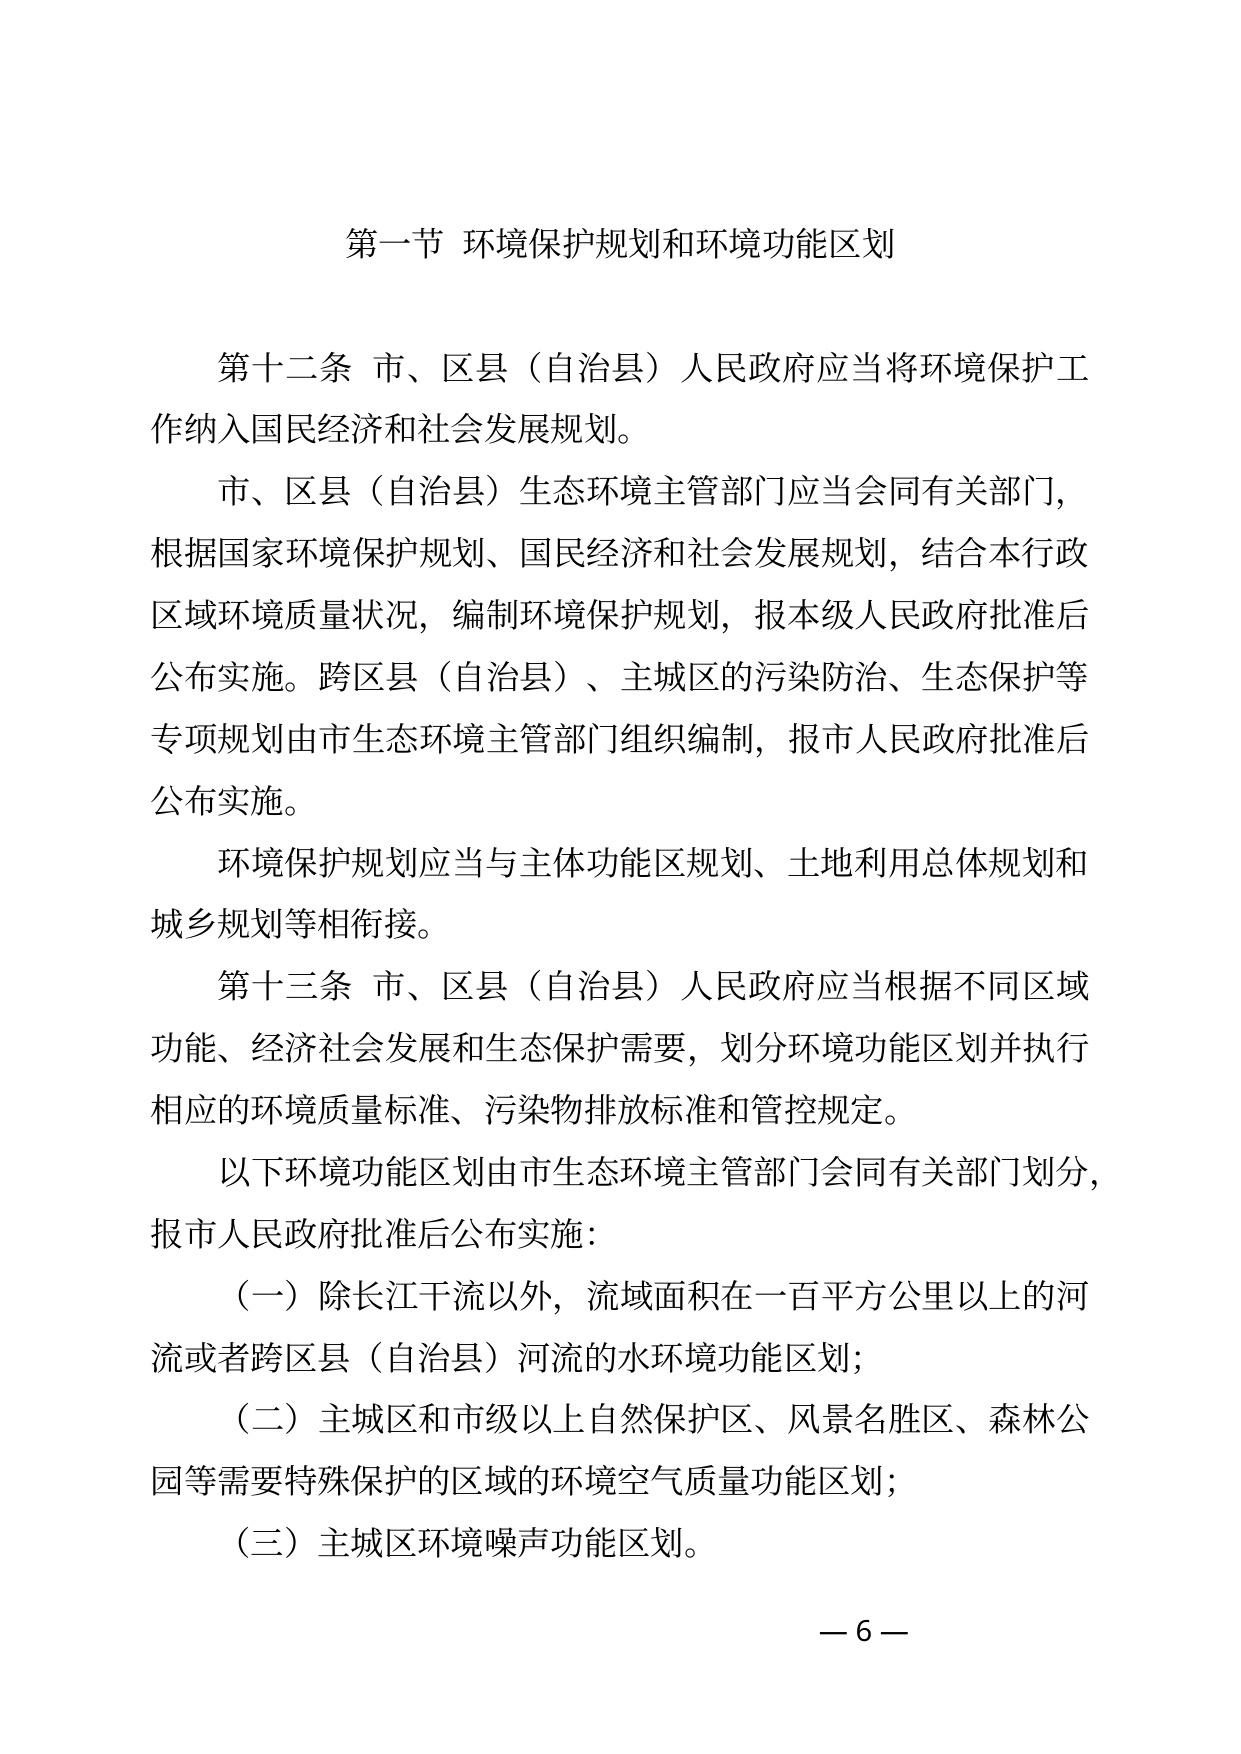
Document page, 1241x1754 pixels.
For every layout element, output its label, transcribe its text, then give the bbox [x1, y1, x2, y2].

text 第十二条 市、区县（自治县）人民政府应当将环境保护工作纳入国民经济和社会发展规划。 [151, 330, 1089, 454]
text 第十三条 市、区县（自治县）人民政府应当根据不同区域功能、经济社会发展和生态保护需要，划分环境功能区划并执行相应的环境质量标准、污染物排放标准和管控规定。 [151, 949, 1089, 1135]
text 环境保护规划应当与主体功能区规划、土地利用总体规划和城乡规划等相衔接。 [151, 825, 1089, 949]
text （三）主城区环境噪声功能区划。 [151, 1506, 1089, 1568]
text （二）主城区和市级以上自然保护区、风景名胜区、森林公园等需要特殊保护的区域的环境空气质量功能区划； [151, 1382, 1089, 1506]
text 第一节 环境保护规划和环境功能区划 [151, 207, 1089, 268]
text 以下环境功能区划由市生态环境主管部门会同有关部门划分，报市人民政府批准后公布实施： [151, 1135, 1089, 1258]
text （一）除长江干流以外，流域面积在一百平方公里以上的河流或者跨区县（自治县）河流的水环境功能区划； [151, 1258, 1089, 1382]
text 市、区县（自治县）生态环境主管部门应当会同有关部门，根据国家环境保护规划、国民经济和社会发展规划，结合本行政区域环境质量状况，编制环境保护规划，报本级人民政府批准后公布实施。跨区县（自治县）、主城区的污染防治、生态保护等专项规划由市生态环境主管部门组织编制，报市人民政府批准后公布实施。 [151, 454, 1089, 825]
